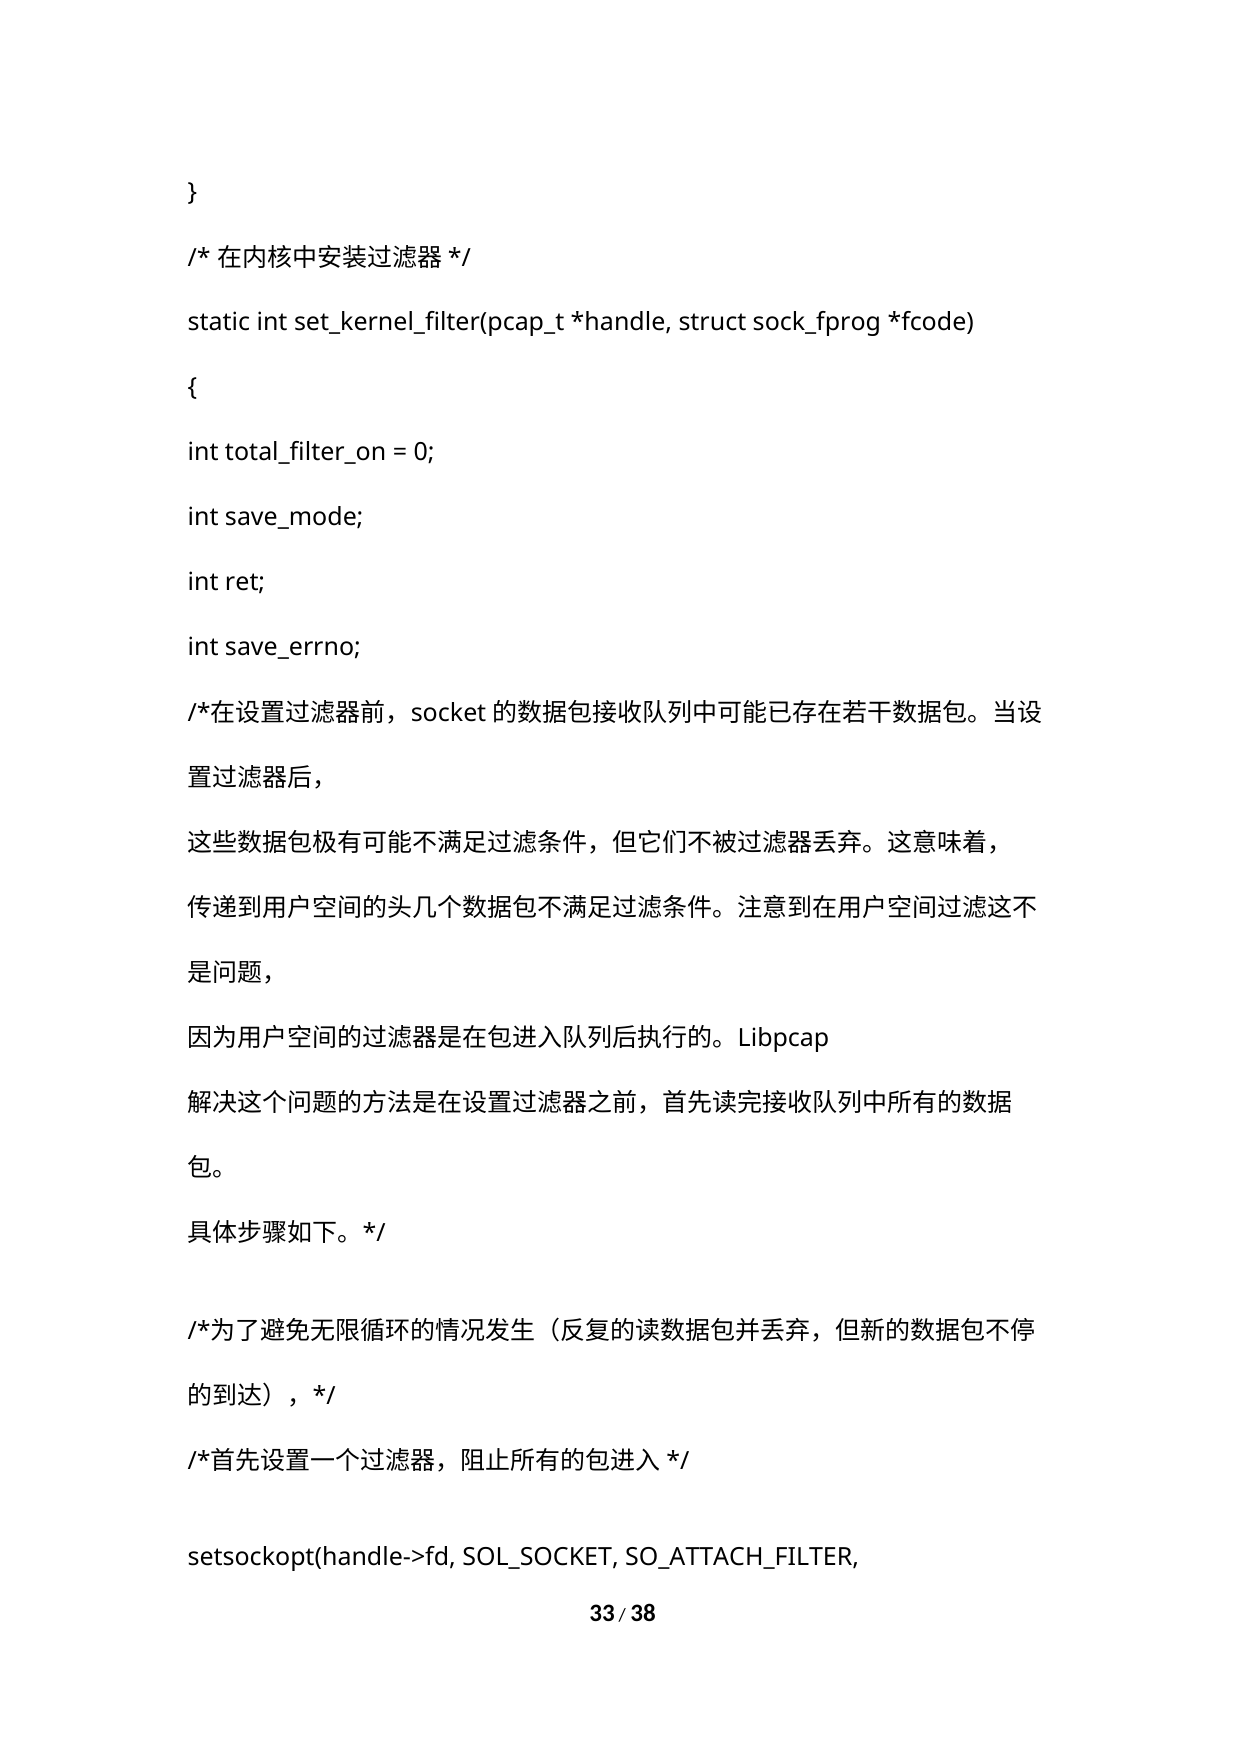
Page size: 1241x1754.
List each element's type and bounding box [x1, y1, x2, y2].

table_header [188, 159, 1053, 1588]
